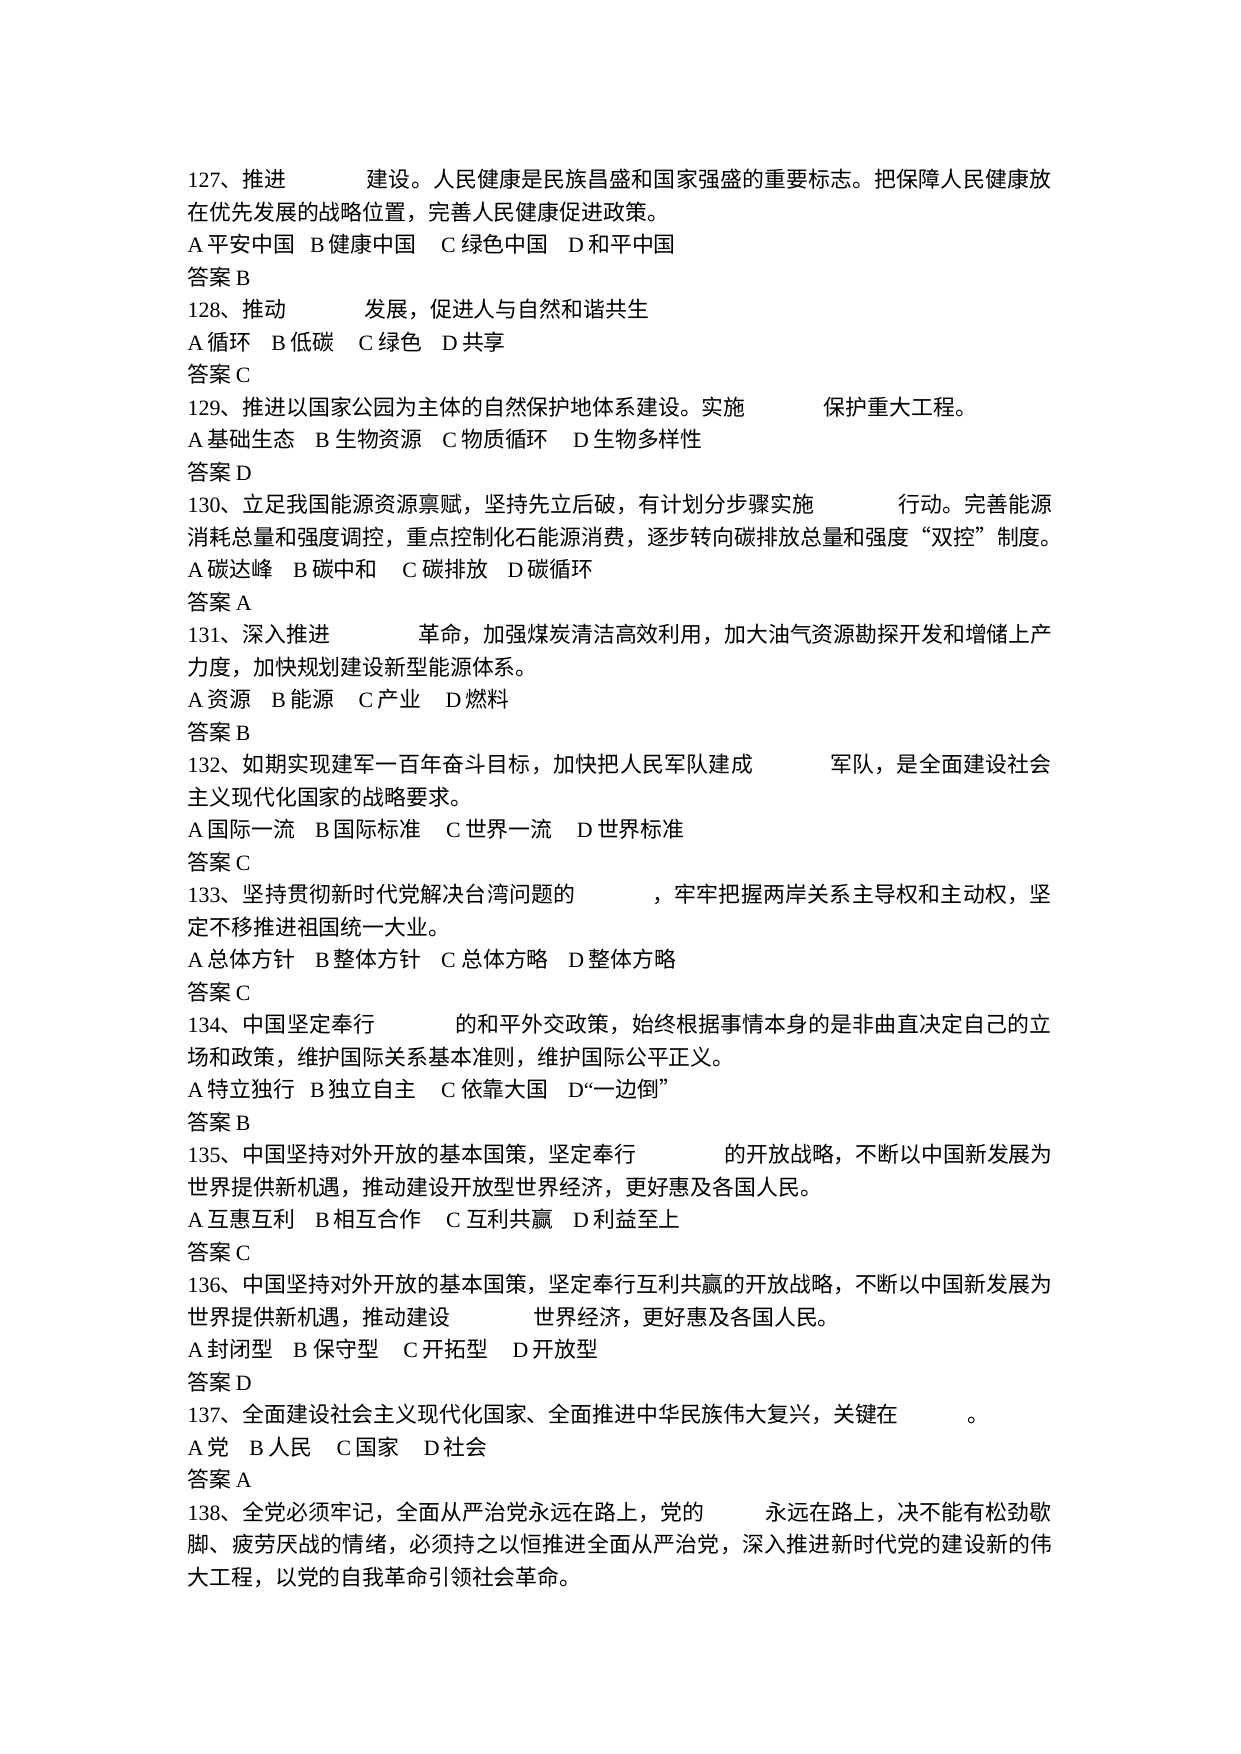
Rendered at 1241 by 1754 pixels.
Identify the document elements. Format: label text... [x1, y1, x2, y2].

text 答案C [187, 974, 1053, 1007]
text A 特立独行 B独立自主 C 依靠大国 D“一边倒” [187, 1072, 1053, 1104]
text 137、全面建设社会主义现代化国家、全面推进中华民族伟大复兴，关键在 。 [187, 1397, 1053, 1429]
text 答案A [187, 584, 1053, 617]
text A碳达峰 B碳中和 C 碳排放 D碳循环 [187, 552, 1053, 584]
text 138、全党必须牢记，全面从严治党永远在路上，党的 永远在路上，决不能有松劲歇脚、疲劳厌战的情绪，必须持之以恒推进全面从严治党，深入推进新时代党的建设新的伟大工程，以党的自我革命引领社会革命。 [187, 1494, 1053, 1592]
text A资源 B能源 C产业 D燃料 [187, 682, 1053, 714]
text 答案D [187, 454, 1053, 487]
text A互惠互利 B相互合作 C 互利共赢 D利益至上 [187, 1202, 1053, 1234]
text A党 B人民 C国家 D社会 [187, 1429, 1053, 1462]
text 答案B [187, 714, 1053, 747]
text 130、立足我国能源资源禀赋，坚持先立后破，有计划分步骤实施 行动。完善能源消耗总量和强度调控，重点控制化石能源消费，逐步转向碳排放总量和强度“双控”制度。 [187, 487, 1053, 552]
text 128、推动 发展，促进人与自然和谐共生 [187, 292, 1053, 324]
text 131、深入推进 革命，加强煤炭清洁高效利用，加大油气资源勘探开发和增储上产力度，加快规划建设新型能源体系。 [187, 617, 1053, 682]
text 答案C [187, 844, 1053, 877]
text A循环 B低碳 C 绿色 D共享 [187, 324, 1053, 357]
text 129、推进以国家公园为主体的自然保护地体系建设。实施 保护重大工程。 [187, 389, 1053, 422]
text 133、坚持贯彻新时代党解决台湾问题的 ，牢牢把握两岸关系主导权和主动权，坚定不移推进祖国统一大业。 [187, 877, 1053, 942]
text A基础生态 B 生物资源 C物质循环 D生物多样性 [187, 422, 1053, 454]
text 127、推进 建设。人民健康是民族昌盛和国家强盛的重要标志。把保障人民健康放在优先发展的战略位置，完善人民健康促进政策。 [187, 162, 1053, 227]
text 答案A [187, 1462, 1053, 1494]
text 136、中国坚持对外开放的基本国策，坚定奉行互利共赢的开放战略，不断以中国新发展为世界提供新机遇，推动建设 世界经济，更好惠及各国人民。 [187, 1267, 1053, 1332]
text A国际一流 B国际标准 C世界一流 D世界标准 [187, 812, 1053, 844]
text 答案B [187, 1104, 1053, 1137]
text A总体方针 B整体方针 C 总体方略 D整体方略 [187, 942, 1053, 974]
text 135、中国坚持对外开放的基本国策，坚定奉行 的开放战略，不断以中国新发展为世界提供新机遇，推动建设开放型世界经济，更好惠及各国人民。 [187, 1137, 1053, 1202]
text A封闭型 B 保守型 C开拓型 D开放型 [187, 1332, 1053, 1364]
text A 平安中国 B健康中国 C 绿色中国 D和平中国 [187, 227, 1053, 259]
text 132、如期实现建军一百年奋斗目标，加快把人民军队建成 军队，是全面建设社会主义现代化国家的战略要求。 [187, 747, 1053, 812]
text 答案B [187, 259, 1053, 292]
text 答案D [187, 1364, 1053, 1397]
text 答案C [187, 357, 1053, 389]
text 134、中国坚定奉行 的和平外交政策，始终根据事情本身的是非曲直决定自己的立场和政策，维护国际关系基本准则，维护国际公平正义。 [187, 1007, 1053, 1072]
text 答案C [187, 1234, 1053, 1267]
